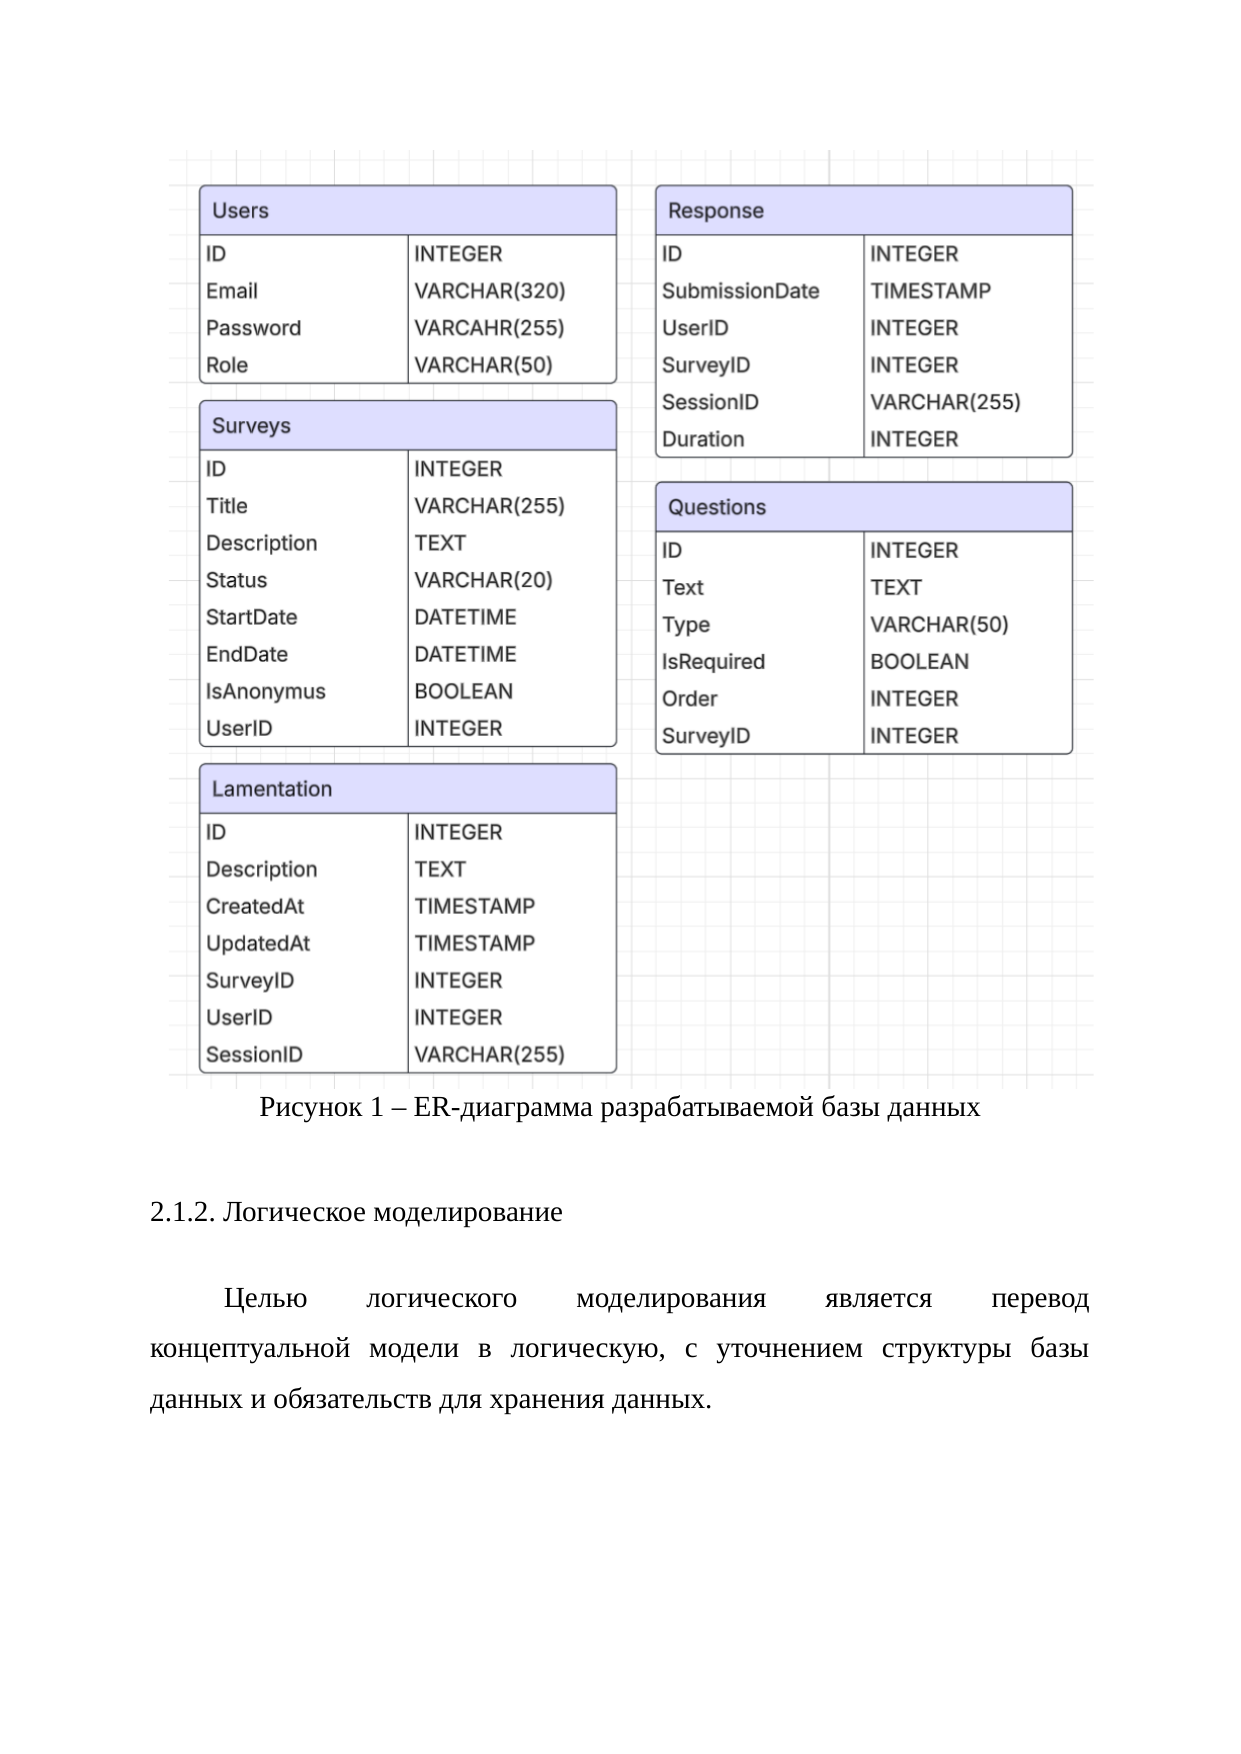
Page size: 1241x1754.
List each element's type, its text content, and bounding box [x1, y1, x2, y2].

text 2.1.2. Логическое моделирование [150, 1194, 1090, 1227]
text Рисунок 1 – ER-диаграмма разрабатываемой базы данных [150, 1089, 1090, 1123]
text Целью логического моделирования является перевод концептуальной модели в логическую, с уточнением структуры базы данных и обязательств для хранения данных. [150, 1280, 1090, 1414]
